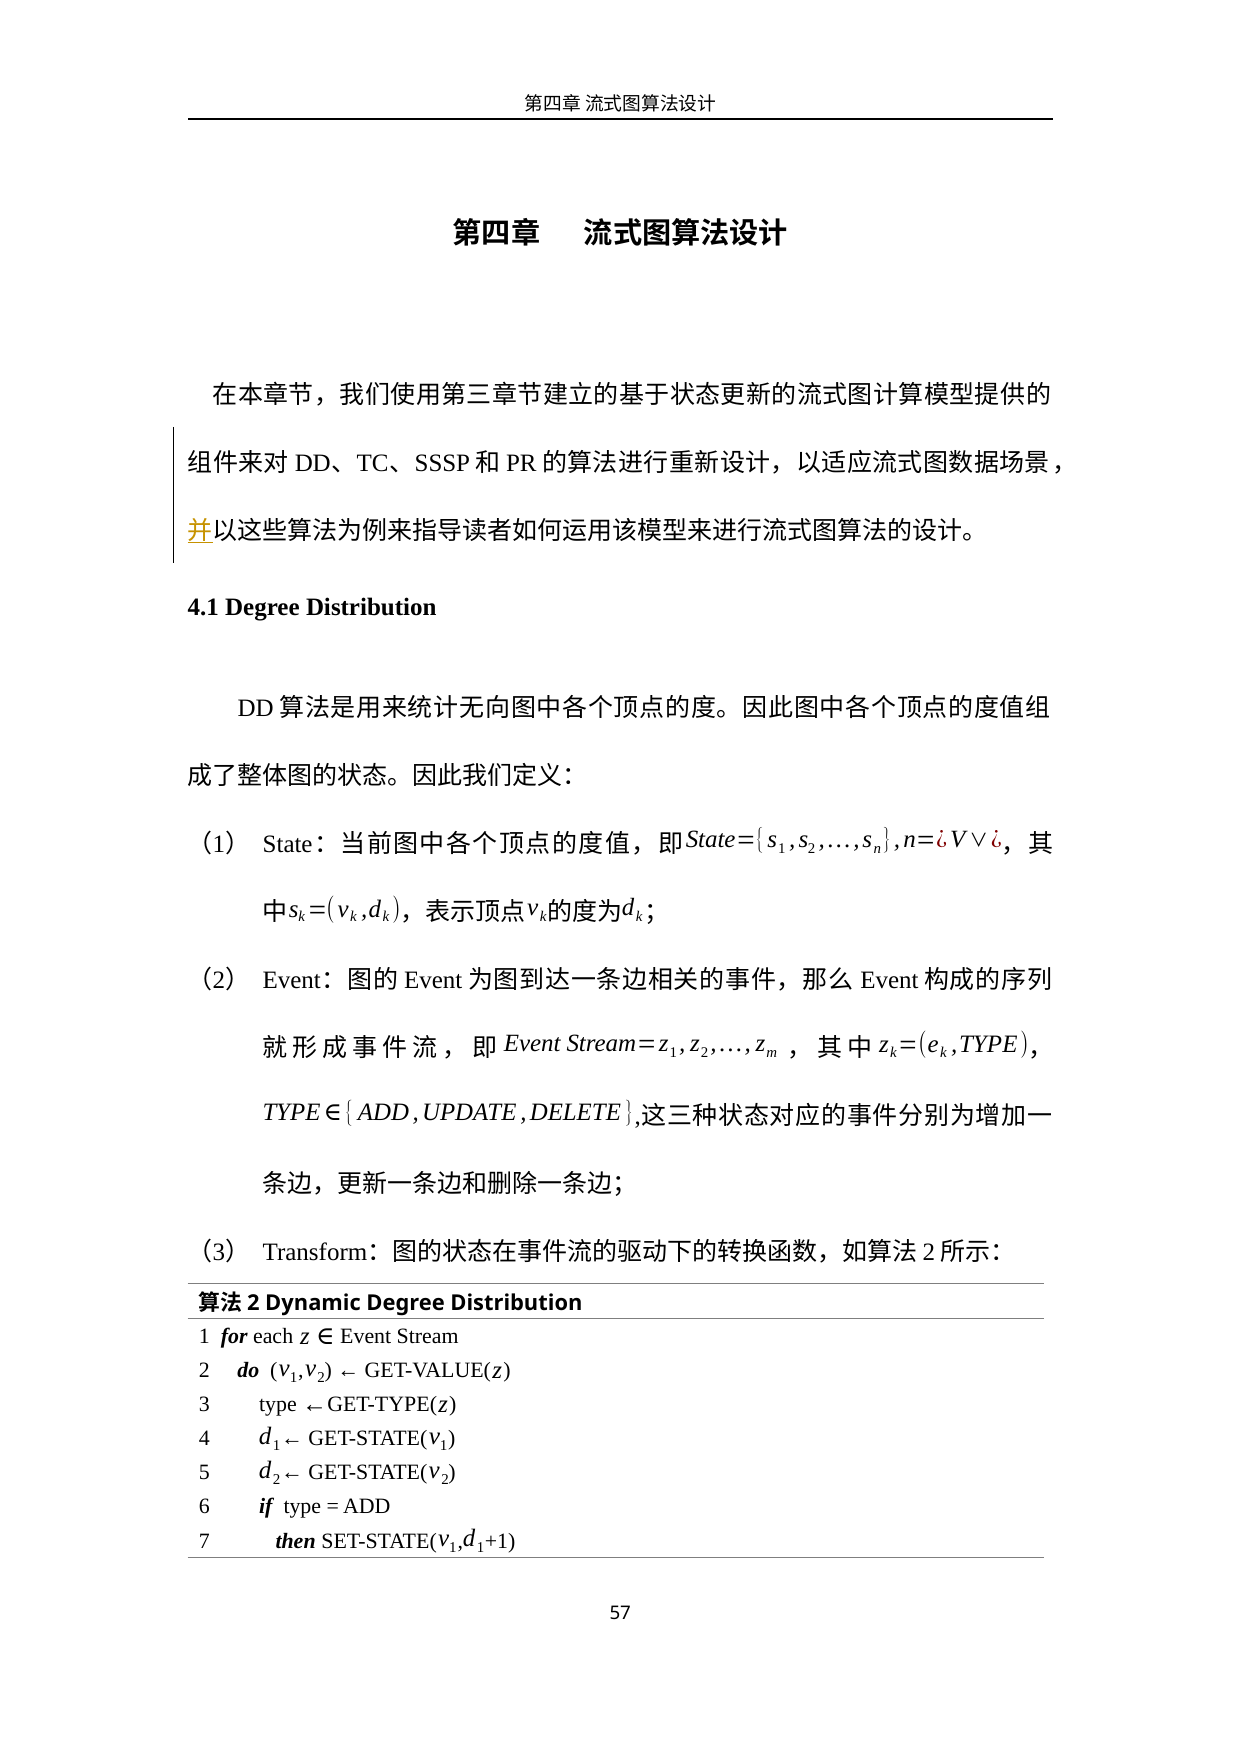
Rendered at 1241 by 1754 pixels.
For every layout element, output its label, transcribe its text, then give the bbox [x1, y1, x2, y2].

subtitle Degree Distribution [187, 590, 1053, 624]
list Transform：图的状态在事件流的驱动下的转换函数，如算法2所示： [187, 1215, 1053, 1283]
text DD算法是用来统计无向图中各个顶点的度。因此图中各个顶点的度值组成了整体图的状态。因此我们定义： [187, 672, 1053, 808]
list Event：图的Event为图到达一条边相关的事件，那么Event构成的序列就形成事件流，即 ，其中，,这三种状态对应的事件分别为增加一条边，更新一条边和删除一条边； [187, 943, 1053, 1215]
list State：当前图中各个顶点的度值，即，其中，表示顶点的度为； [187, 808, 1053, 943]
text 在本章节，我们使用第三章节建立的基于状态更新的流式图计算模型提供的组件来对DD、TC、SSSP和PR的算法进行重新设计，以适应流式图数据场景，以这些算法为例来指导读者如何运用该模型来进行流式图算法的设计。 [187, 359, 1053, 563]
subtitle 流式图算法设计 [187, 197, 1053, 265]
table_header 算法2 Dynamic Degree Distribution [188, 1284, 1044, 1318]
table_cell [188, 1319, 1044, 1557]
